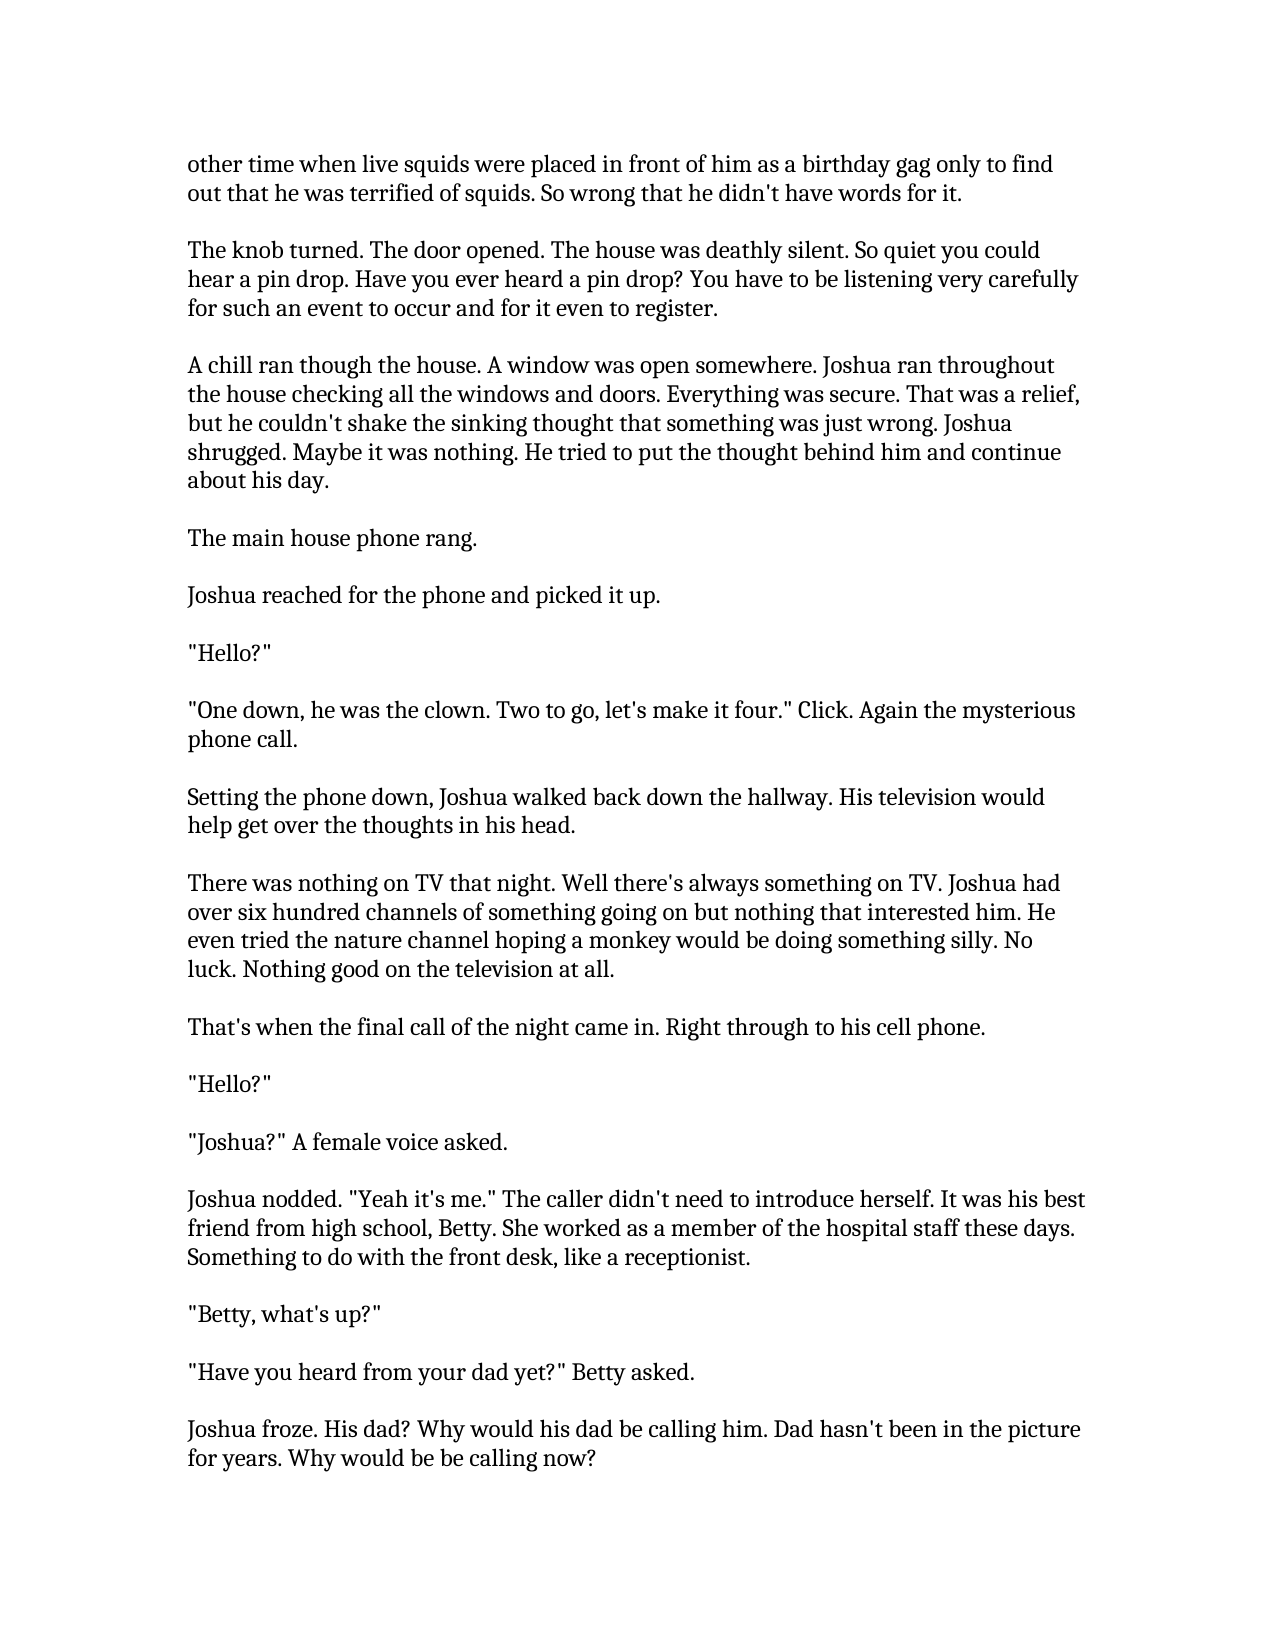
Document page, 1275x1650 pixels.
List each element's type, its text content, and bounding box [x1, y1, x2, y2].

text Joshua nodded. "Yeah it's me." The caller didn't need to introduce herself. It was his best friend from high school, Betty. She worked as a member of the hospital staff these days. Something to do with the front desk, like a receptionist. [187, 1185, 1087, 1271]
text The knob turned. The door opened. The house was deathly silent. So quiet you could hear a pin drop. Have you ever heard a pin drop? You have to be listening very carefully for such an event to occur and for it even to register. [187, 236, 1087, 322]
text Setting the phone down, Joshua walked back down the hallway. His television would help get over the thoughts in his head. [187, 782, 1087, 840]
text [187, 150, 1087, 207]
text The main house phone rang. [187, 524, 1087, 552]
text "One down, he was the clown. Two to go, let's make it four." Click. Again the mysterious phone call. [187, 696, 1087, 754]
text There was nothing on TV that night. Well there's always something on TV. Joshua had over six hundred channels of something going on but nothing that interested him. He even tried the nature channel hoping a monkey would be doing something silly. No luck. Nothing good on the television at all. [187, 869, 1087, 984]
text "Joshua?" A female voice asked. [187, 1127, 1087, 1156]
text "Hello?" [187, 1070, 1087, 1099]
text "Hello?" [187, 639, 1087, 667]
text "Have you heard from your dad yet?" Betty asked. [187, 1357, 1087, 1386]
text That's when the final call of the night came in. Right through to his cell phone. [187, 1012, 1087, 1041]
text "Betty, what's up?" [187, 1300, 1087, 1329]
text Joshua reached for the phone and picked it up. [187, 581, 1087, 610]
text Joshua froze. His dad? Why would his dad be calling him. Dad hasn't been in the picture for years. Why would be be calling now? [187, 1415, 1087, 1472]
text A chill ran though the house. A window was open somewhere. Joshua ran throughout the house checking all the windows and doors. Everything was secure. That was a relief, but he couldn't shake the sinking thought that something was just wrong. Joshua shrugged. Maybe it was nothing. He tried to put the thought behind him and continue about his day. [187, 351, 1087, 495]
